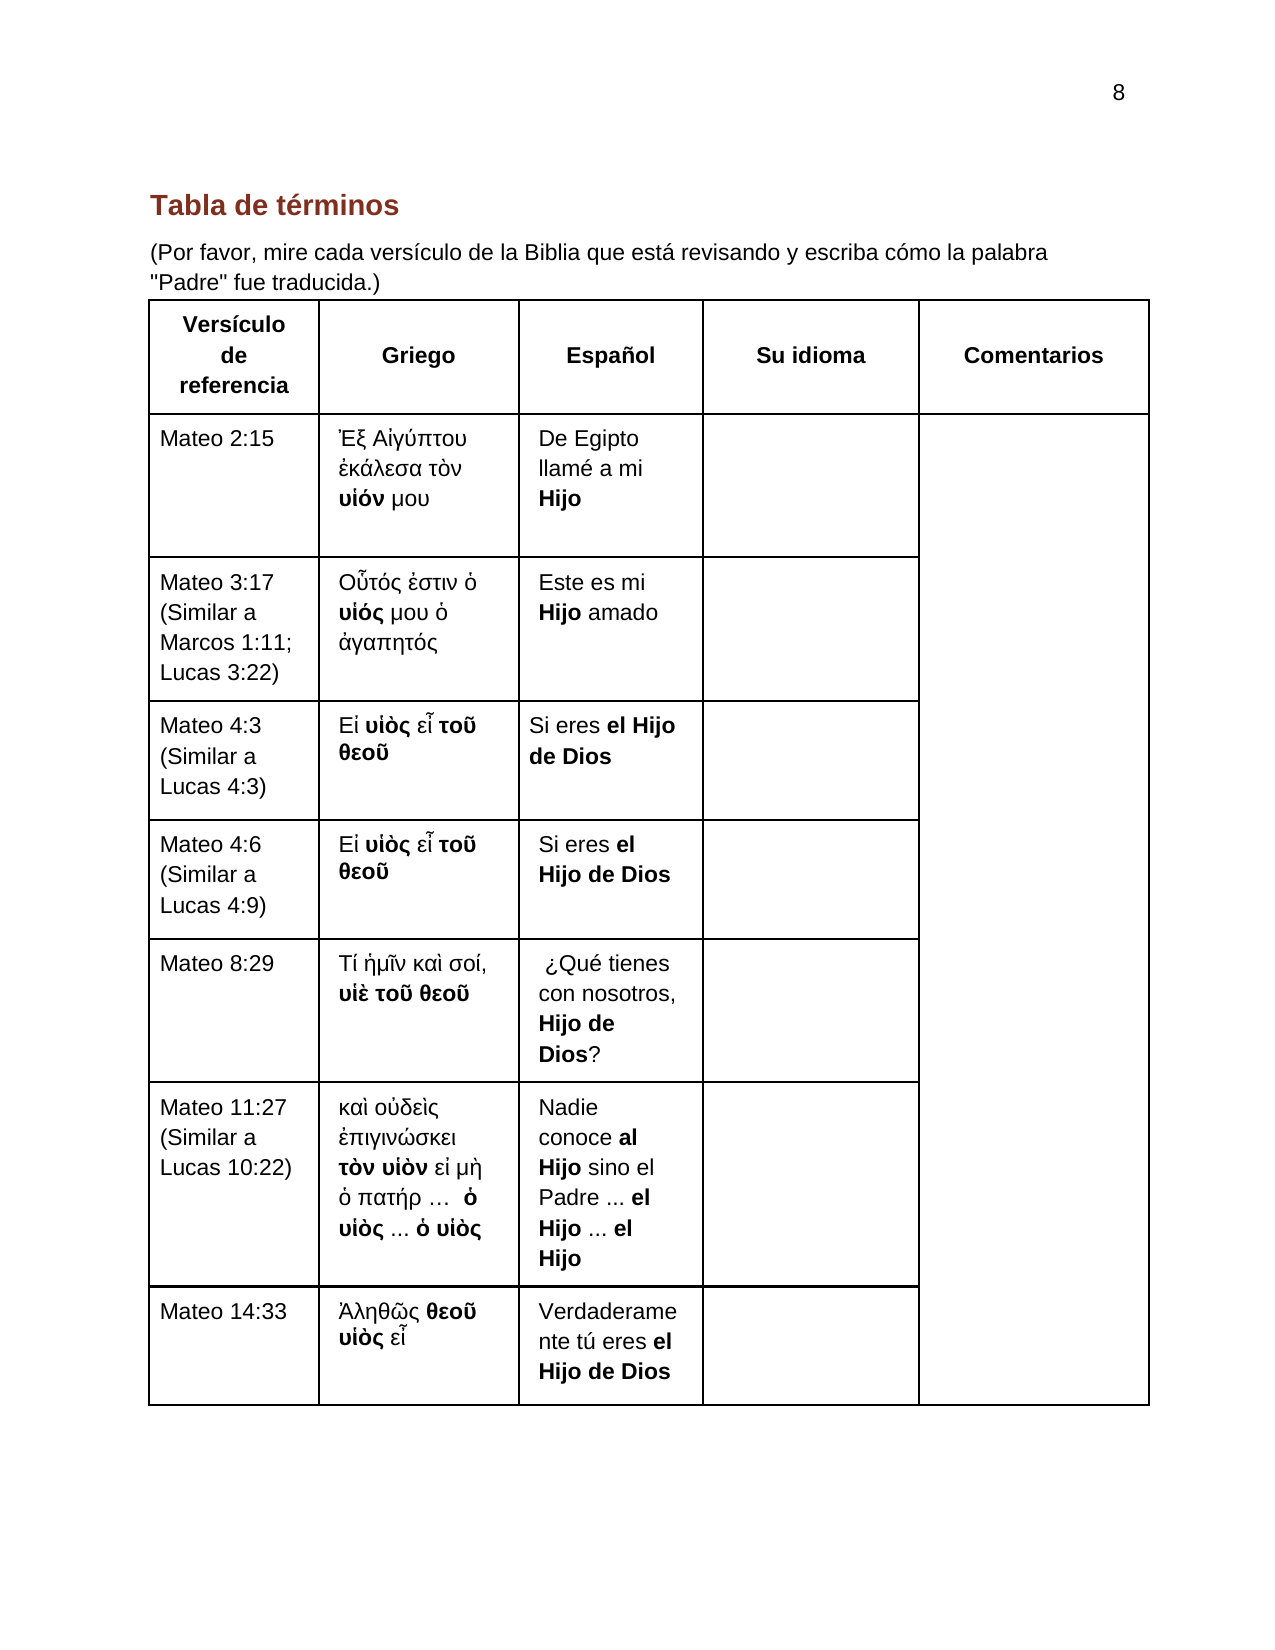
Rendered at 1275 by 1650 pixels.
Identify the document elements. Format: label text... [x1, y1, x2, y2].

table_cell [920, 415, 1148, 1404]
subtitle Tabla de términos [150, 187, 1125, 221]
table_cell Εἰ υἱὸς εἶ τοῦ θεοῦ [320, 702, 518, 819]
table_cell Οὗτός ἐστιν ὁ υἱός μου ὁ ἀγαπητός [320, 558, 518, 700]
table_cell Este es mi Hijo amado [520, 558, 702, 700]
table_cell Mateo 8:29 [150, 940, 318, 1081]
table_cell Mateo 14:33 [150, 1288, 318, 1404]
table_header Español [520, 301, 702, 412]
table_cell Si eres el Hijo de Dios [520, 821, 702, 937]
table_cell Εἰ υἱὸς εἶ τοῦ θεοῦ [320, 821, 518, 937]
table_cell Mateo 4:6 (Similar a Lucas 4:9) [150, 821, 318, 937]
table_cell [704, 415, 918, 556]
table_cell Τί ἡμῖν καὶ σοί, υἱὲ τοῦ θεοῦ [320, 940, 518, 1081]
table_cell [704, 1288, 918, 1404]
table_cell [704, 940, 918, 1081]
table_header Griego [320, 301, 518, 412]
table_header Comentarios [920, 301, 1148, 412]
table_cell [704, 702, 918, 819]
table_cell De Egipto llamé a mi Hijo [520, 415, 702, 556]
table_cell [704, 821, 918, 937]
table_cell Ἐξ Αἰγύπτου ἐκάλεσα τὸν υἱόν μου [320, 415, 518, 556]
table_cell Mateo 11:27 (Similar a Lucas 10:22) [150, 1083, 318, 1285]
text (Por favor, mire cada versículo de la Biblia que está revisando y escriba cómo la palabra "Padre" fue traducida.) [150, 238, 1125, 295]
table_cell καὶ οὐδεὶς ἐπιγινώσκει τὸν υἱὸν εἰ μὴ ὁ πατήρ … ὁ υἱὸς ... ὁ υἱὸς [320, 1083, 518, 1285]
table_cell Verdaderamente tú eres el Hijo de Dios [520, 1288, 702, 1404]
table_cell [704, 558, 918, 700]
table_cell Ἀληθῶς θεοῦ υἱὸς εἶ [320, 1288, 518, 1404]
table_header Versículo de referencia [150, 301, 318, 412]
table_cell Mateo 4:3 (Similar a Lucas 4:3) [150, 702, 318, 819]
table_header Su idioma [704, 301, 918, 412]
table_cell Mateo 2:15 [150, 415, 318, 556]
table_cell Mateo 3:17 (Similar a Marcos 1:11; Lucas 3:22) [150, 558, 318, 700]
table_cell [704, 1083, 918, 1285]
table_cell ¿Qué tienes con nosotros, Hijo de Dios? [520, 940, 702, 1081]
table_cell Si eres el Hijo de Dios [520, 702, 702, 819]
table_cell Nadie conoce al Hijo sino el Padre ... el Hijo ... el Hijo [520, 1083, 702, 1285]
